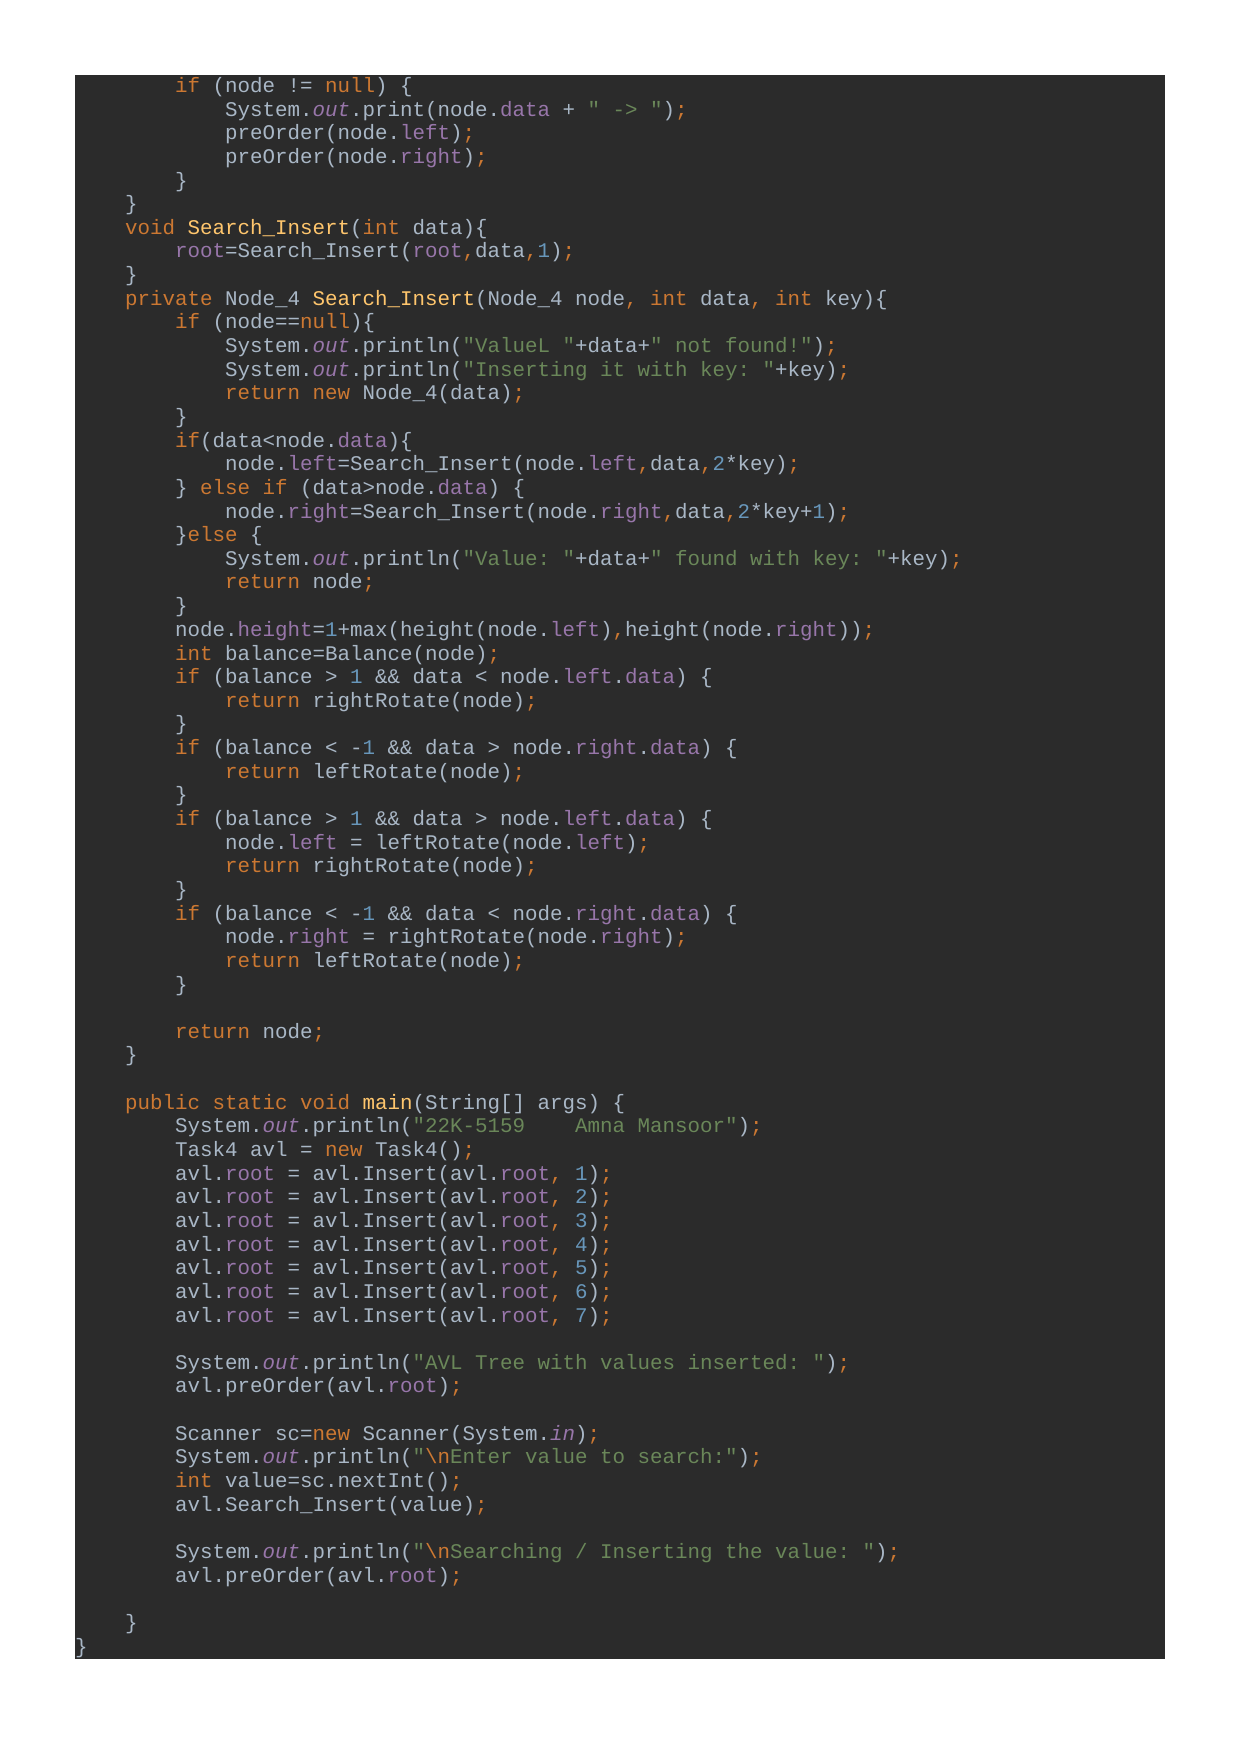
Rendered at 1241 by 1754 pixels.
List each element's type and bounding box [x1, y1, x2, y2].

text [75, 75, 1165, 1659]
